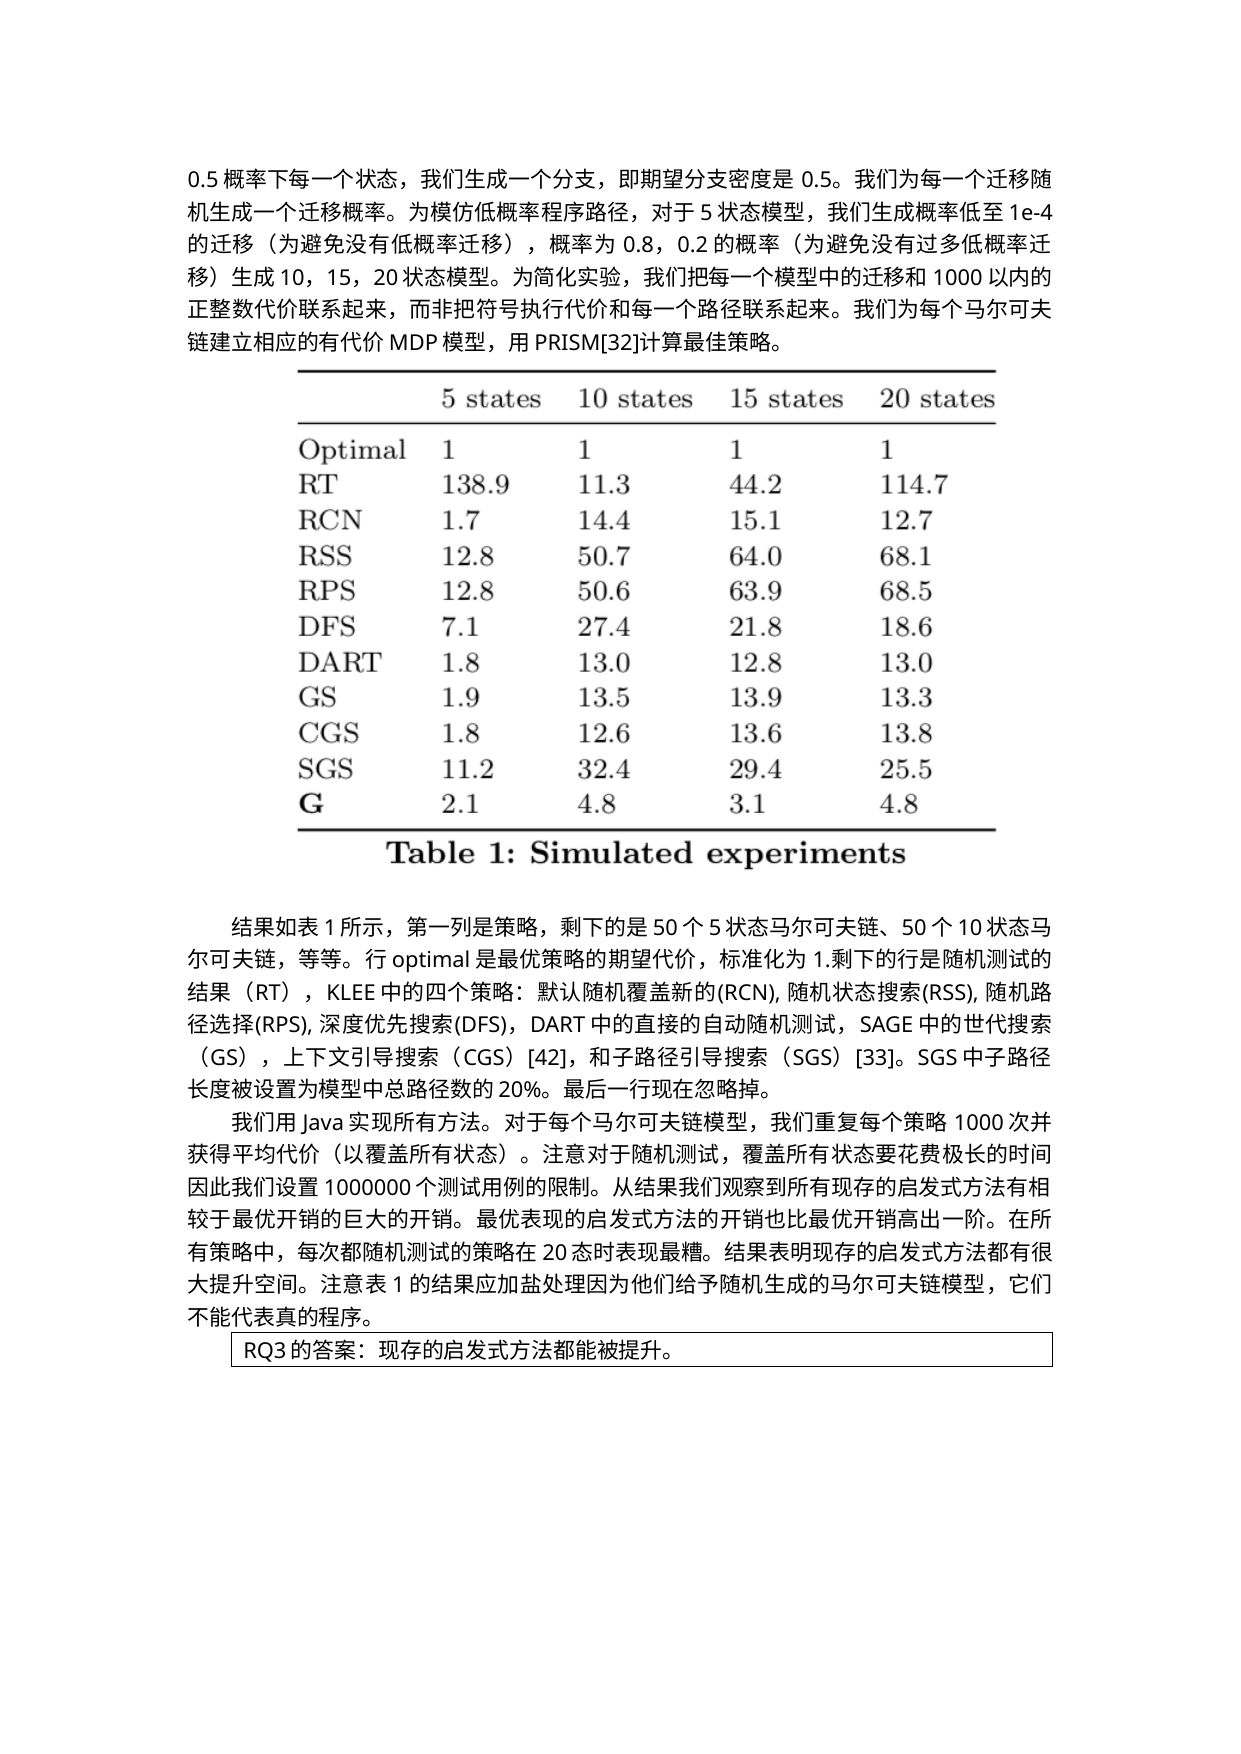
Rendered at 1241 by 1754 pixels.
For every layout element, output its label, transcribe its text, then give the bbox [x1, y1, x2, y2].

text 我们用Java实现所有方法。对于每个马尔可夫链模型，我们重复每个策略1000次并获得平均代价（以覆盖所有状态）。注意对于随机测试，覆盖所有状态要花费极长的时间，因此我们设置1000000个测试用例的限制。从结果我们观察到所有现存的启发式方法有相较于最优开销的巨大的开销。最优表现的启发式方法的开销也比最优开销高出一阶。在所有策略中，每次都随机测试的策略在20态时表现最糟。结果表明现存的启发式方法都有很大提升空间。注意表1的结果应加盐处理因为他们给予随机生成的马尔可夫链模型，它们不能代表真的程序。 [187, 1104, 1053, 1332]
picture [274, 357, 1010, 886]
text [187, 162, 1053, 357]
text 结果如表1所示，第一列是策略，剩下的是50个5状态马尔可夫链、50个10状态马尔可夫链，等等。行optimal是最优策略的期望代价，标准化为1.剩下的行是随机测试的结果（RT），KLEE中的四个策略：默认随机覆盖新的(RCN), 随机状态搜索(RSS), 随机路径选择(RPS), 深度优先搜索(DFS)，DART中的直接的自动随机测试，SAGE中的世代搜索（GS），上下文引导搜索（CGS）[42]，和子路径引导搜索（SGS）[33]。SGS中子路径长度被设置为模型中总路径数的20%。最后一行现在忽略掉。 [187, 909, 1053, 1104]
table_header RQ3的答案：现存的启发式方法都能被提升。 [232, 1333, 1052, 1366]
